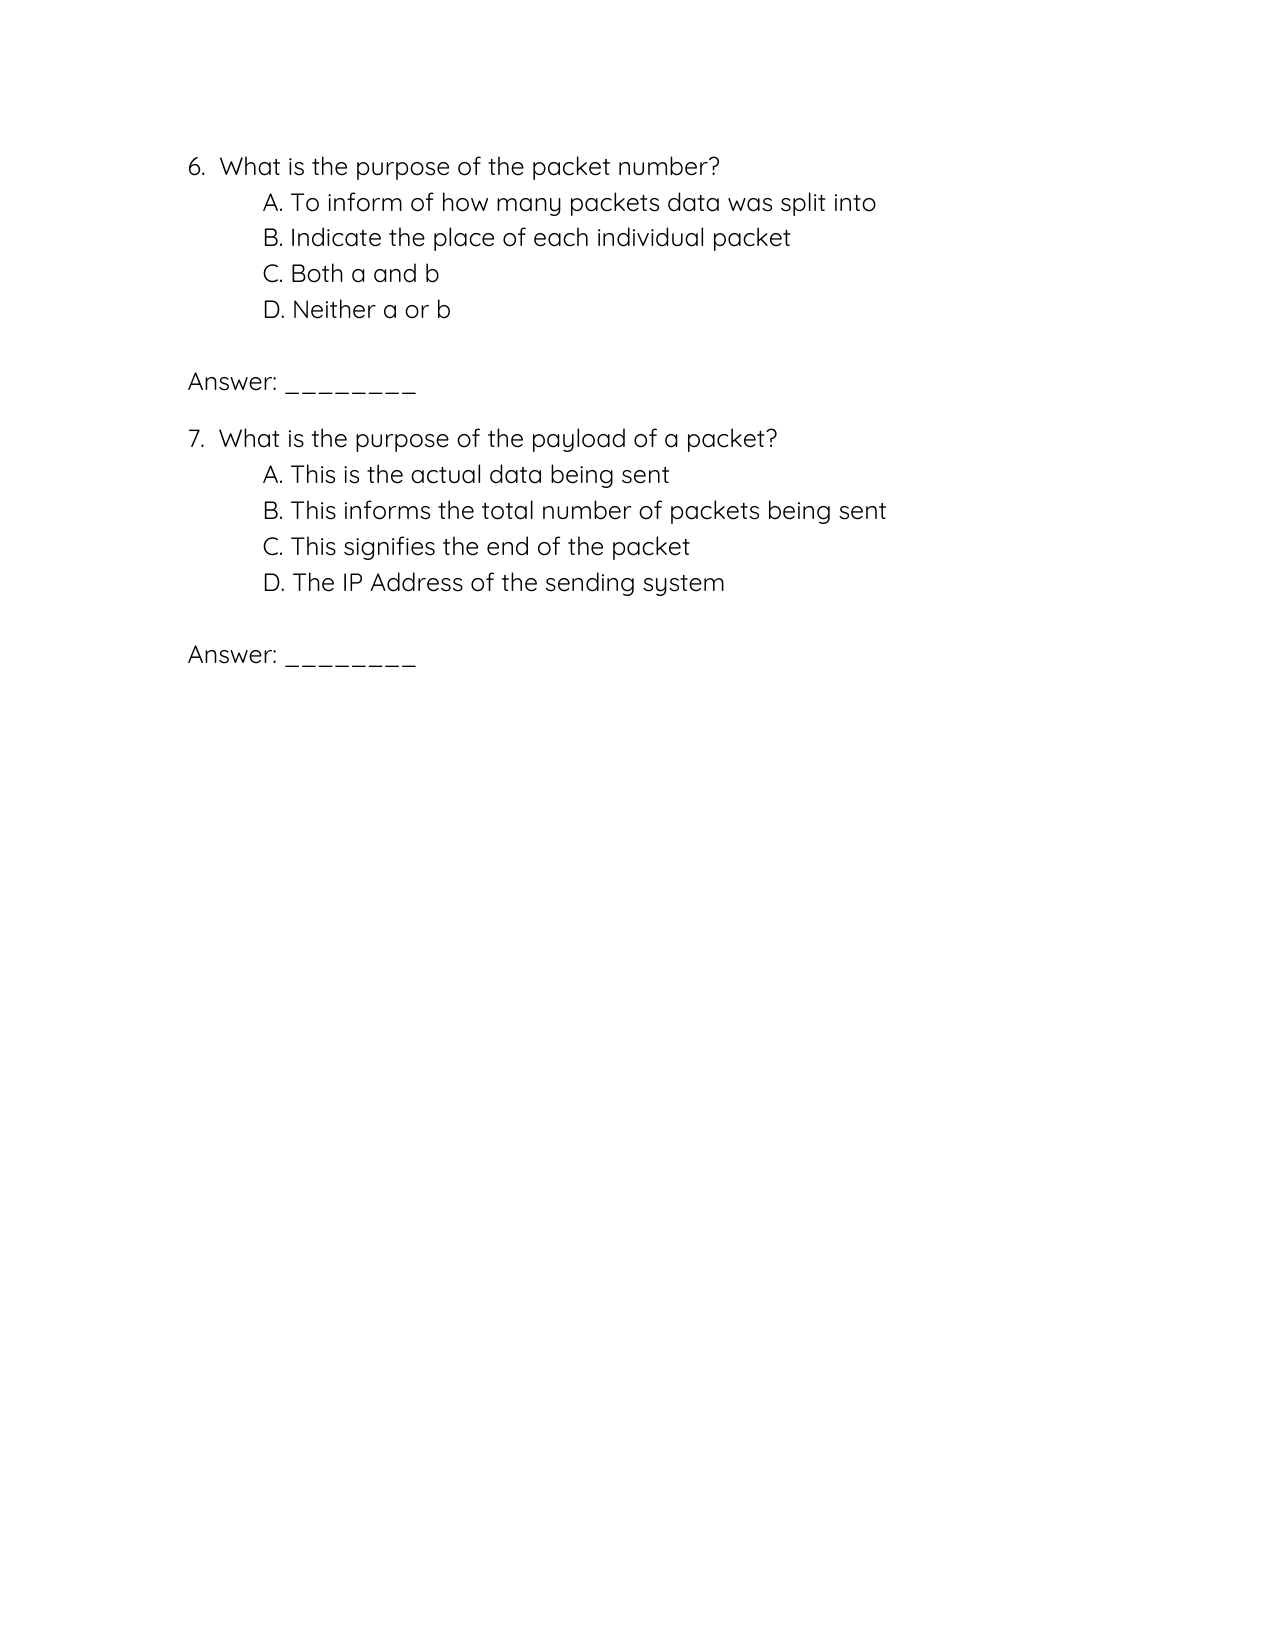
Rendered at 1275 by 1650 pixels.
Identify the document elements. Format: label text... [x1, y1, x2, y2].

text 6. What is the purpose of the packet number? A. To inform of how many packets data was split into B. Indicate the place of each individual packet C. Both a and b D. Neither a or b Answer: ________ [187, 150, 1087, 397]
text 7. What is the purpose of the payload of a packet? A. This is the actual data being sent B. This informs the total number of packets being sent C. This signifies the end of the packet D. The IP Address of the sending system Answer: ________ [187, 422, 1087, 669]
